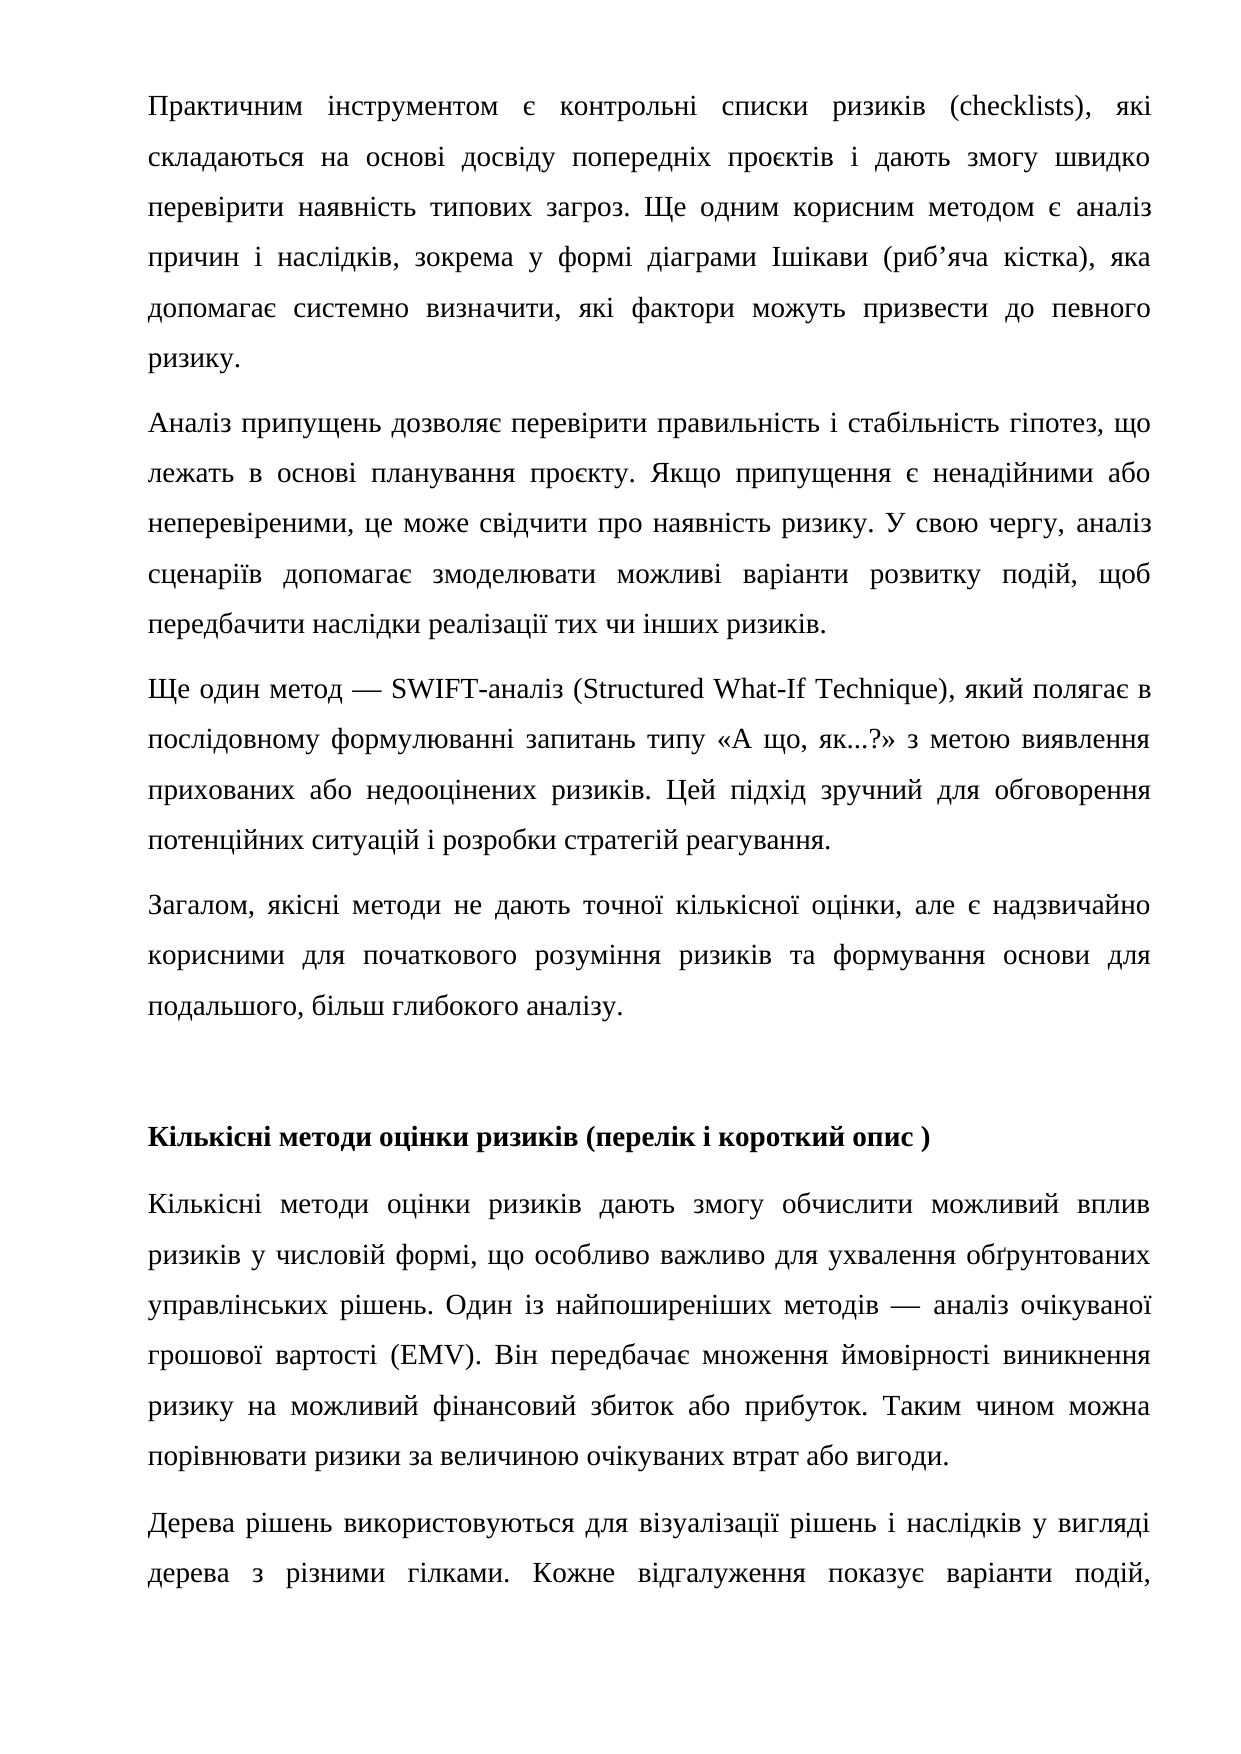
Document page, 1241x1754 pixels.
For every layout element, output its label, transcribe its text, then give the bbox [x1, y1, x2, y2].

text Кількісні методи оцінки ризиків (перелік і короткий опис ) [148, 1119, 1152, 1153]
text Загалом, якісні методи не дають точної кількісної оцінки, але є надзвичайно корисними для початкового розуміння ризиків та формування основи для подальшого, більш глибокого аналізу. [148, 887, 1152, 1021]
text Практичним інструментом є контрольні списки ризиків (checklists), які складаються на основі досвіду попередніх проєктів і дають змогу швидко перевірити наявність типових загроз. Ще одним корисним методом є аналіз причин і наслідків, зокрема у формі діаграми Ішікави (риб’яча кістка), яка допомагає системно визначити, які фактори можуть призвести до певного ризику. [148, 88, 1152, 374]
text Кількісні методи оцінки ризиків дають змогу обчислити можливий вплив ризиків у числовій формі, що особливо важливо для ухвалення обґрунтованих управлінських рішень. Один із найпоширеніших методів — аналіз очікуваної грошової вартості (EMV). Він передбачає множення ймовірності виникнення ризику на можливий фінансовий збиток або прибуток. Таким чином можна порівнювати ризики за величиною очікуваних втрат або вигоди. [148, 1186, 1152, 1472]
text Аналіз припущень дозволяє перевірити правильність і стабільність гіпотез, що лежать в основі планування проєкту. Якщо припущення є ненадійними або неперевіреними, це може свідчити про наявність ризику. У свою чергу, аналіз сценаріїв допомагає змоделювати можливі варіанти розвитку подій, щоб передбачити наслідки реалізації тих чи інших ризиків. [148, 405, 1152, 640]
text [148, 1505, 1152, 1589]
text Ще один метод — SWIFT-аналіз (Structured What-If Technique), який полягає в послідовному формулюванні запитань типу «А що, як...?» з метою виявлення прихованих або недооцінених ризиків. Цей підхід зручний для обговорення потенційних ситуацій і розробки стратегій реагування. [148, 671, 1152, 856]
